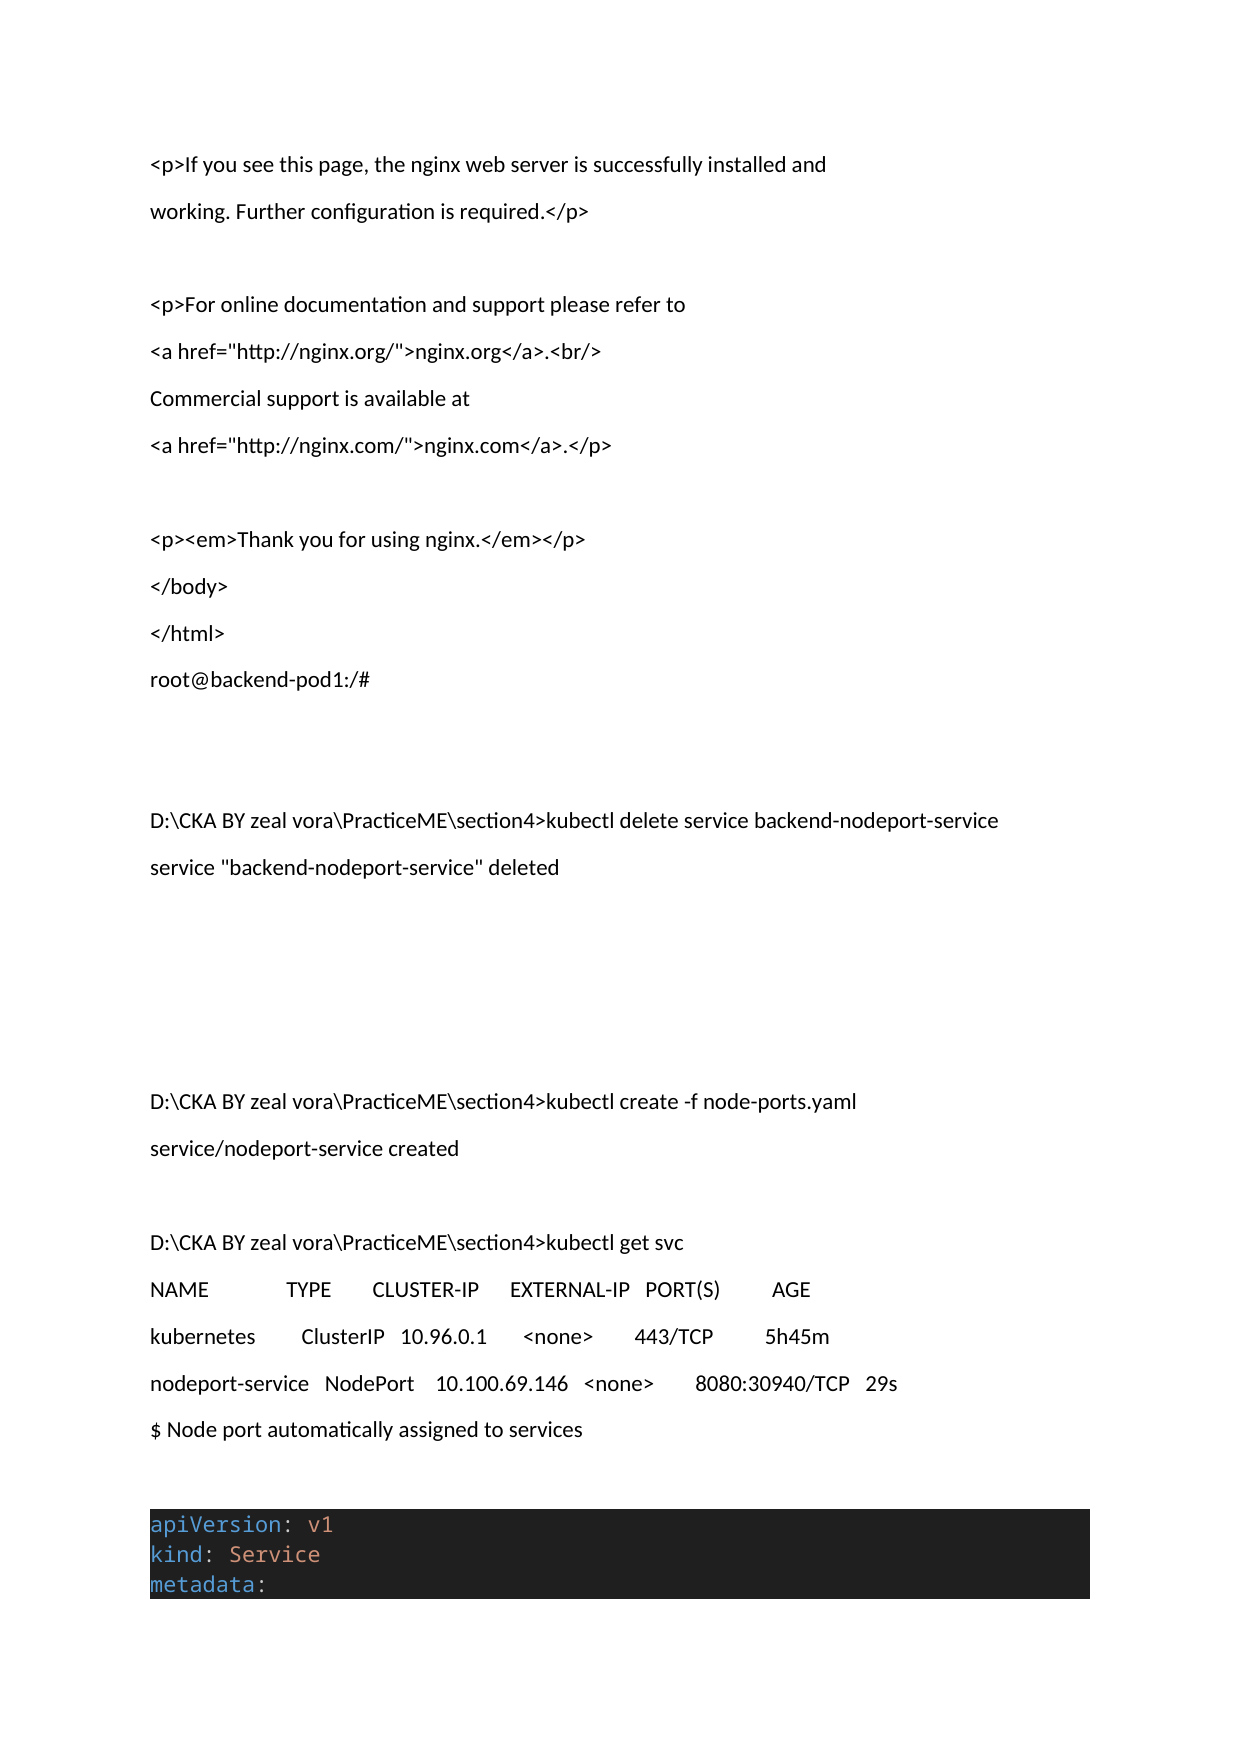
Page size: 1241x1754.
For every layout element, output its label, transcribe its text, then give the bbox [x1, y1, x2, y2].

text nodeport-service NodePort 10.100.69.146 <none> 8080:30940/TCP 29s [150, 1369, 1090, 1397]
text kind: Service [150, 1539, 1090, 1569]
text apiVersion: v1 [150, 1509, 1090, 1539]
text <p><em>Thank you for using nginx.</em></p> [150, 525, 1090, 553]
text </body> [150, 572, 1090, 600]
text <p>For online documentation and support please refer to [150, 291, 1090, 319]
text Commercial support is available at [150, 384, 1090, 412]
text service "backend-nodeport-service" deleted [150, 853, 1090, 881]
text kubernetes ClusterIP 10.96.0.1 <none> 443/TCP 5h45m [150, 1322, 1090, 1350]
text D:\CKA BY zeal vora\PracticeME\section4>kubectl delete service backend-nodeport-service [150, 806, 1090, 834]
text D:\CKA BY zeal vora\PracticeME\section4>kubectl create -f node-ports.yaml [150, 1087, 1090, 1116]
text service/nodeport-service created [150, 1134, 1090, 1162]
text <a href="http://nginx.com/">nginx.com</a>.</p> [150, 431, 1090, 459]
text D:\CKA BY zeal vora\PracticeME\section4>kubectl get svc [150, 1228, 1090, 1256]
text <p>If you see this page, the nginx web server is successfully installed and [150, 150, 1090, 178]
text </html> [150, 619, 1090, 647]
text root@backend-pod1:/# [150, 666, 1090, 694]
text NAME TYPE CLUSTER-IP EXTERNAL-IP PORT(S) AGE [150, 1275, 1090, 1303]
text <a href="http://nginx.org/">nginx.org</a>.<br/> [150, 337, 1090, 366]
text working. Further configuration is required.</p> [150, 197, 1090, 225]
text metadata: [150, 1569, 1090, 1599]
text $ Node port automatically assigned to services [150, 1416, 1090, 1444]
